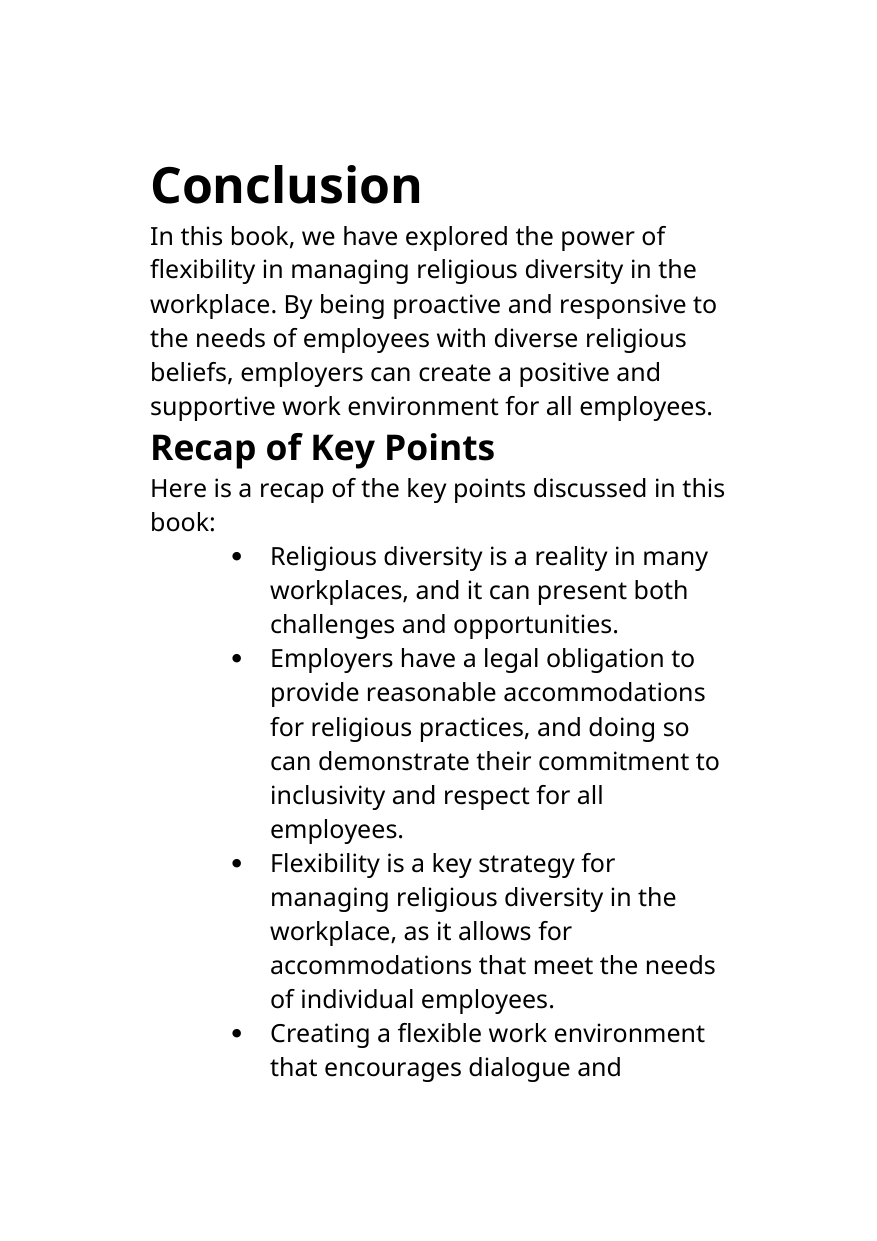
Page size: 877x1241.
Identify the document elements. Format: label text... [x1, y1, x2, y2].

subtitle Recap of Key Points [150, 422, 727, 471]
text In this book, we have explored the power of flexibility in managing religious diversity in the workplace. By being proactive and responsive to the needs of employees with diverse religious beliefs, employers can create a positive and supportive work environment for all employees. [150, 218, 727, 422]
list Employers have a legal obligation to provide reasonable accommodations for religious practices, and doing so can demonstrate their commitment to inclusivity and respect for all employees. [232, 641, 727, 845]
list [232, 1016, 727, 1084]
text Here is a recap of the key points discussed in this book: [150, 471, 727, 539]
subtitle Conclusion [150, 150, 727, 218]
list Flexibility is a key strategy for managing religious diversity in the workplace, as it allows for accommodations that meet the needs of individual employees. [232, 845, 727, 1016]
list Religious diversity is a reality in many workplaces, and it can present both challenges and opportunities. [232, 539, 727, 641]
